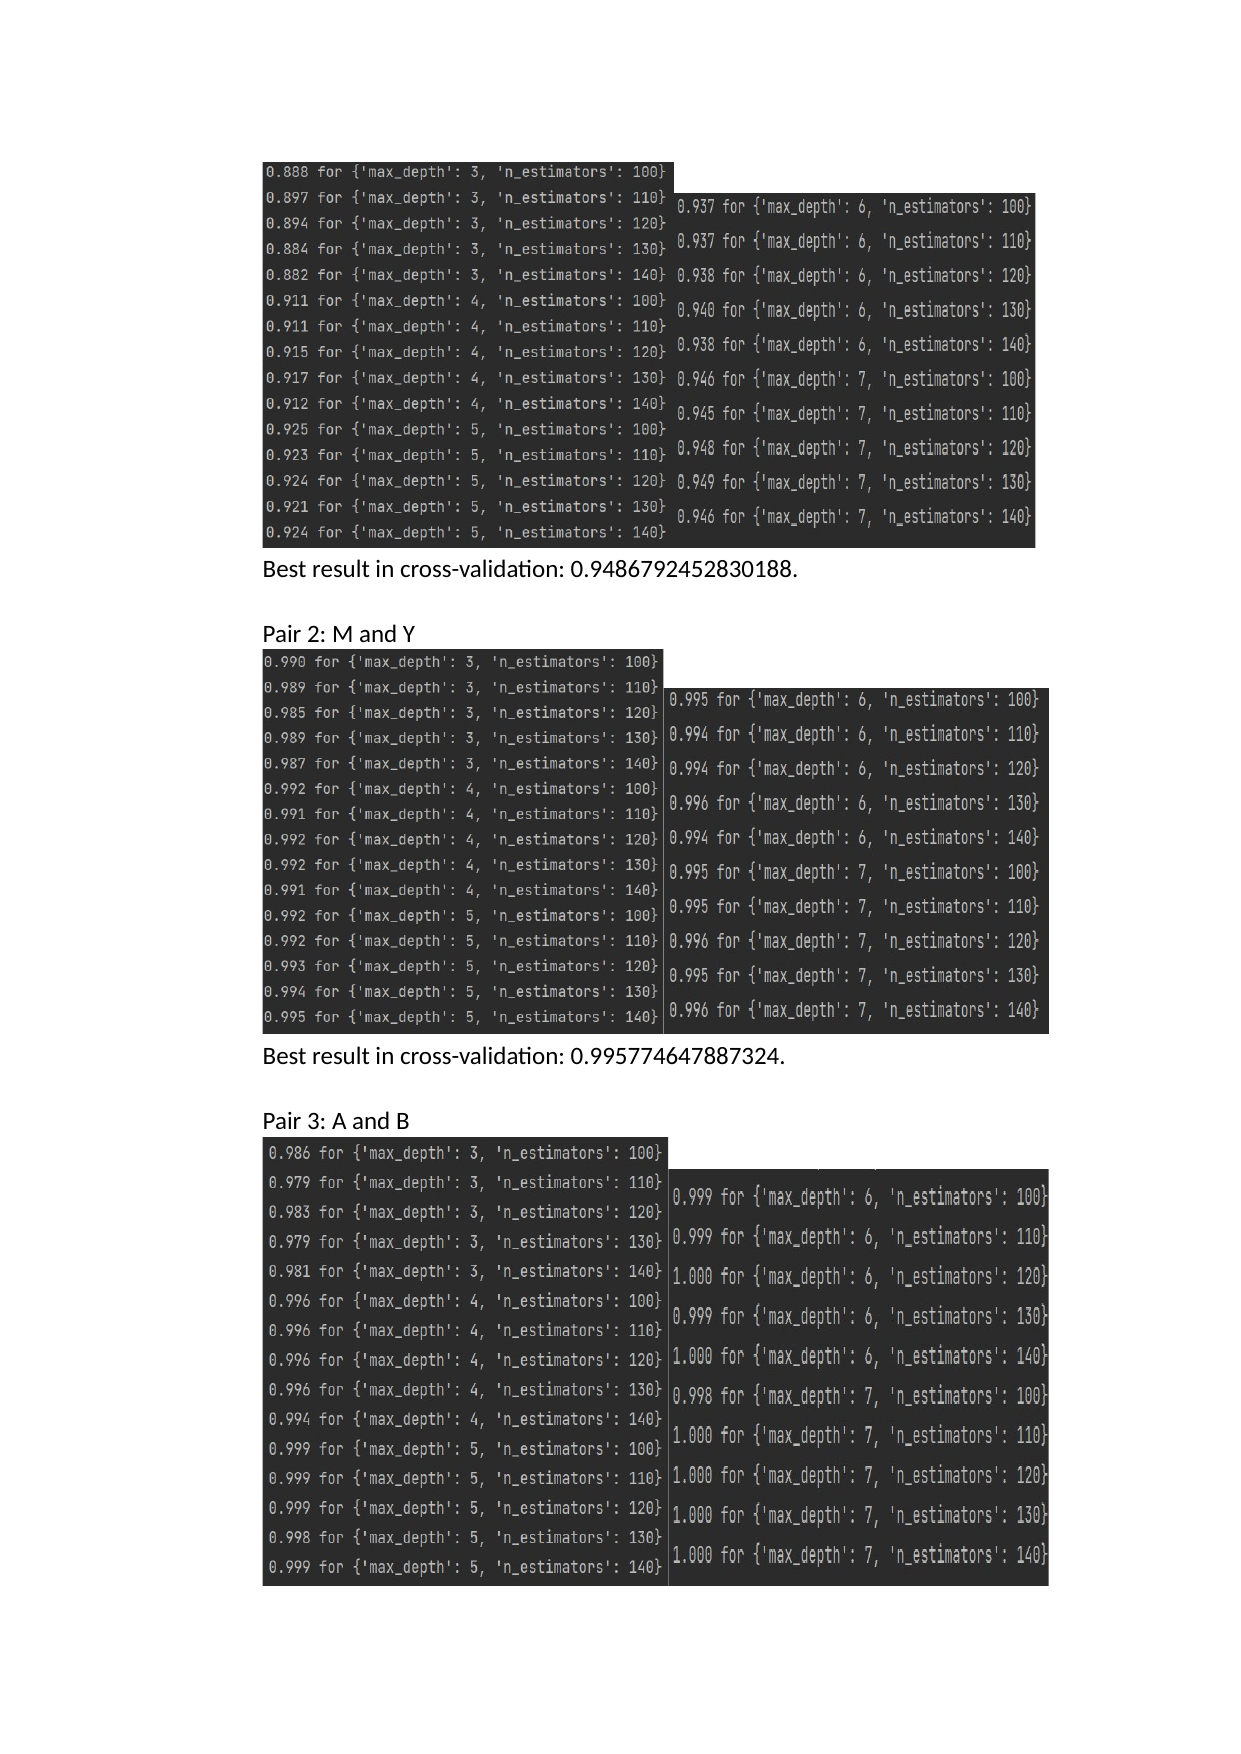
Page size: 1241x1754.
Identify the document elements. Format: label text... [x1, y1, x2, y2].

picture [262, 1137, 1049, 1586]
list Pair 3: A and B [262, 1104, 1053, 1137]
list Best result in cross-validation: 0.995774647887324. [262, 1039, 1053, 1072]
list Pair 2: M and Y [262, 617, 1053, 649]
picture [262, 649, 1049, 1034]
list Best result in cross-validation: 0.9486792452830188. [262, 552, 1053, 584]
picture [262, 162, 1036, 548]
